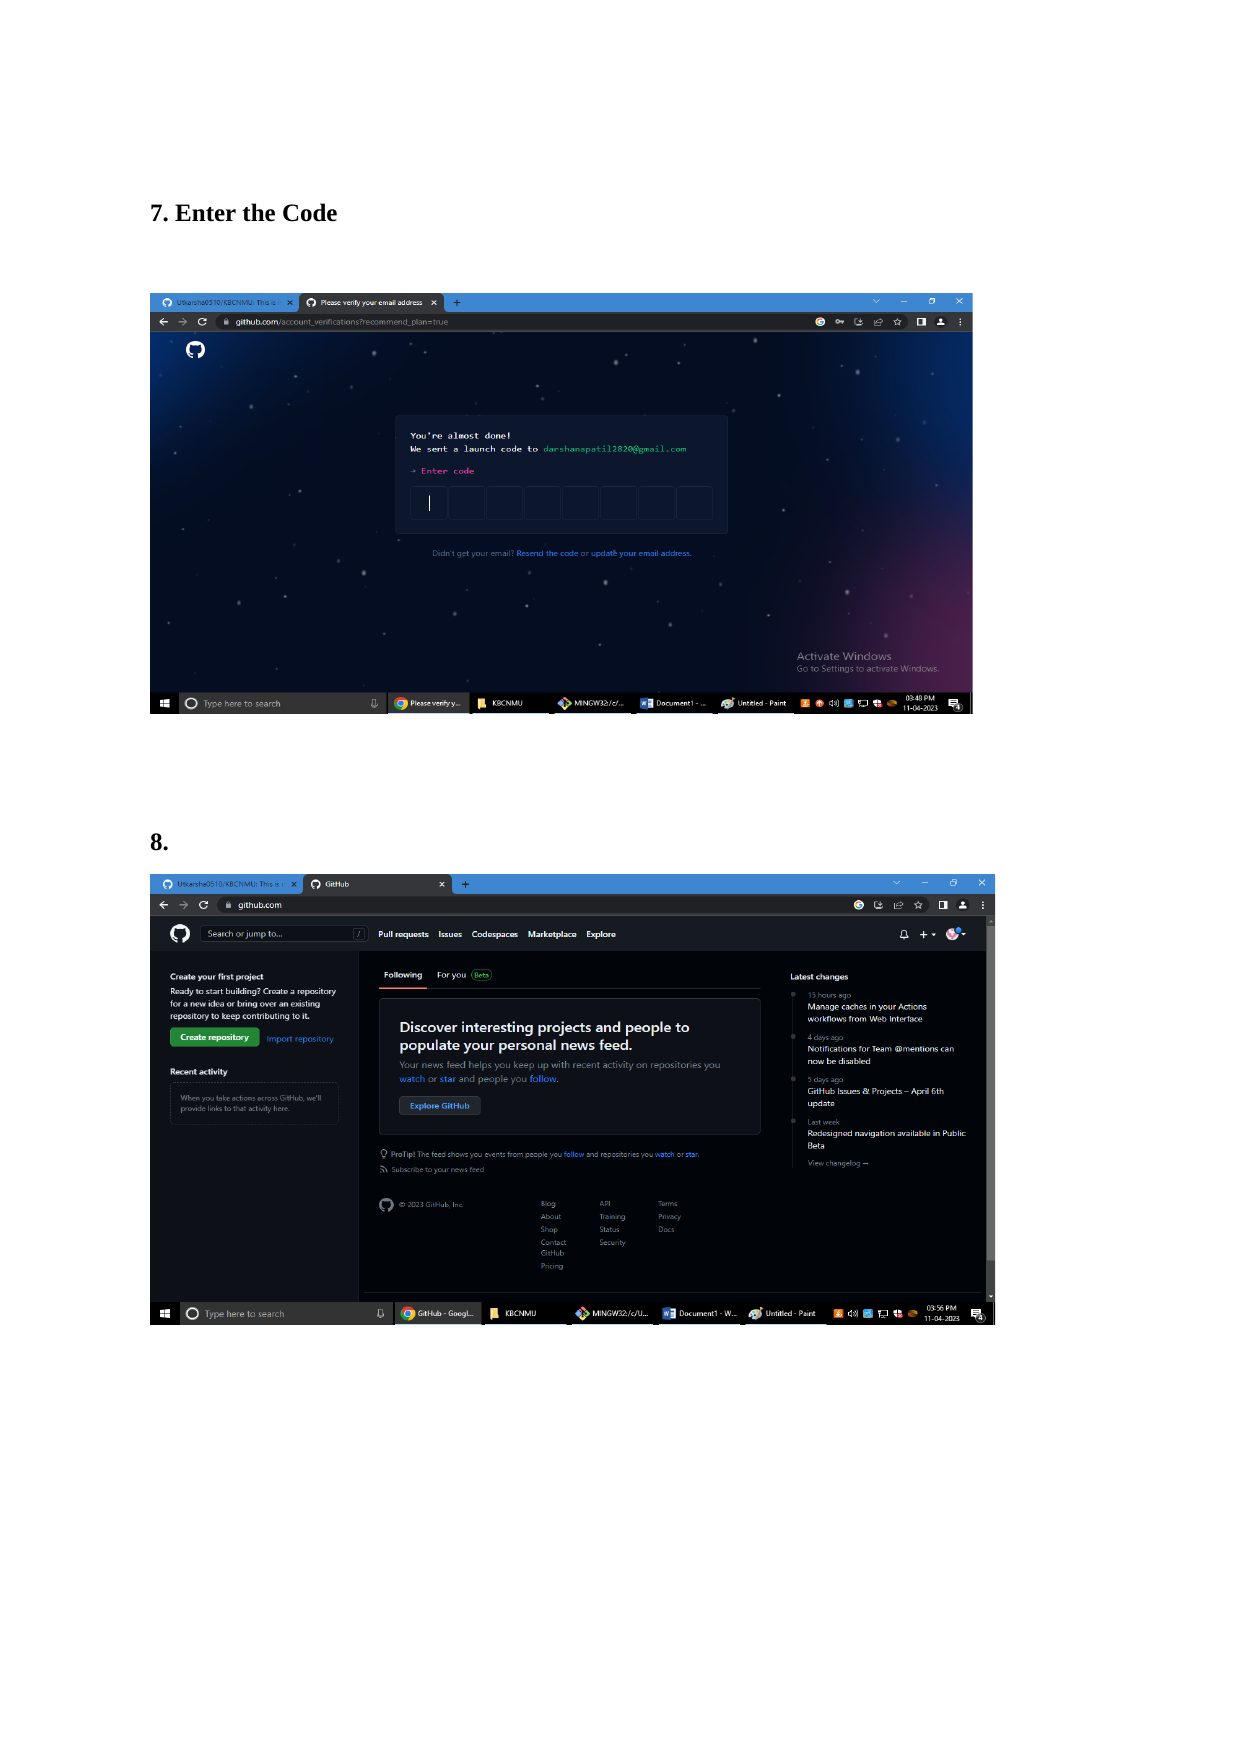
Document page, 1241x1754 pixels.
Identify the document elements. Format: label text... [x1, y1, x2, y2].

text 7. Enter the Code [150, 198, 1090, 226]
text 8. [150, 827, 1090, 855]
picture [150, 293, 973, 714]
picture [150, 874, 996, 1325]
